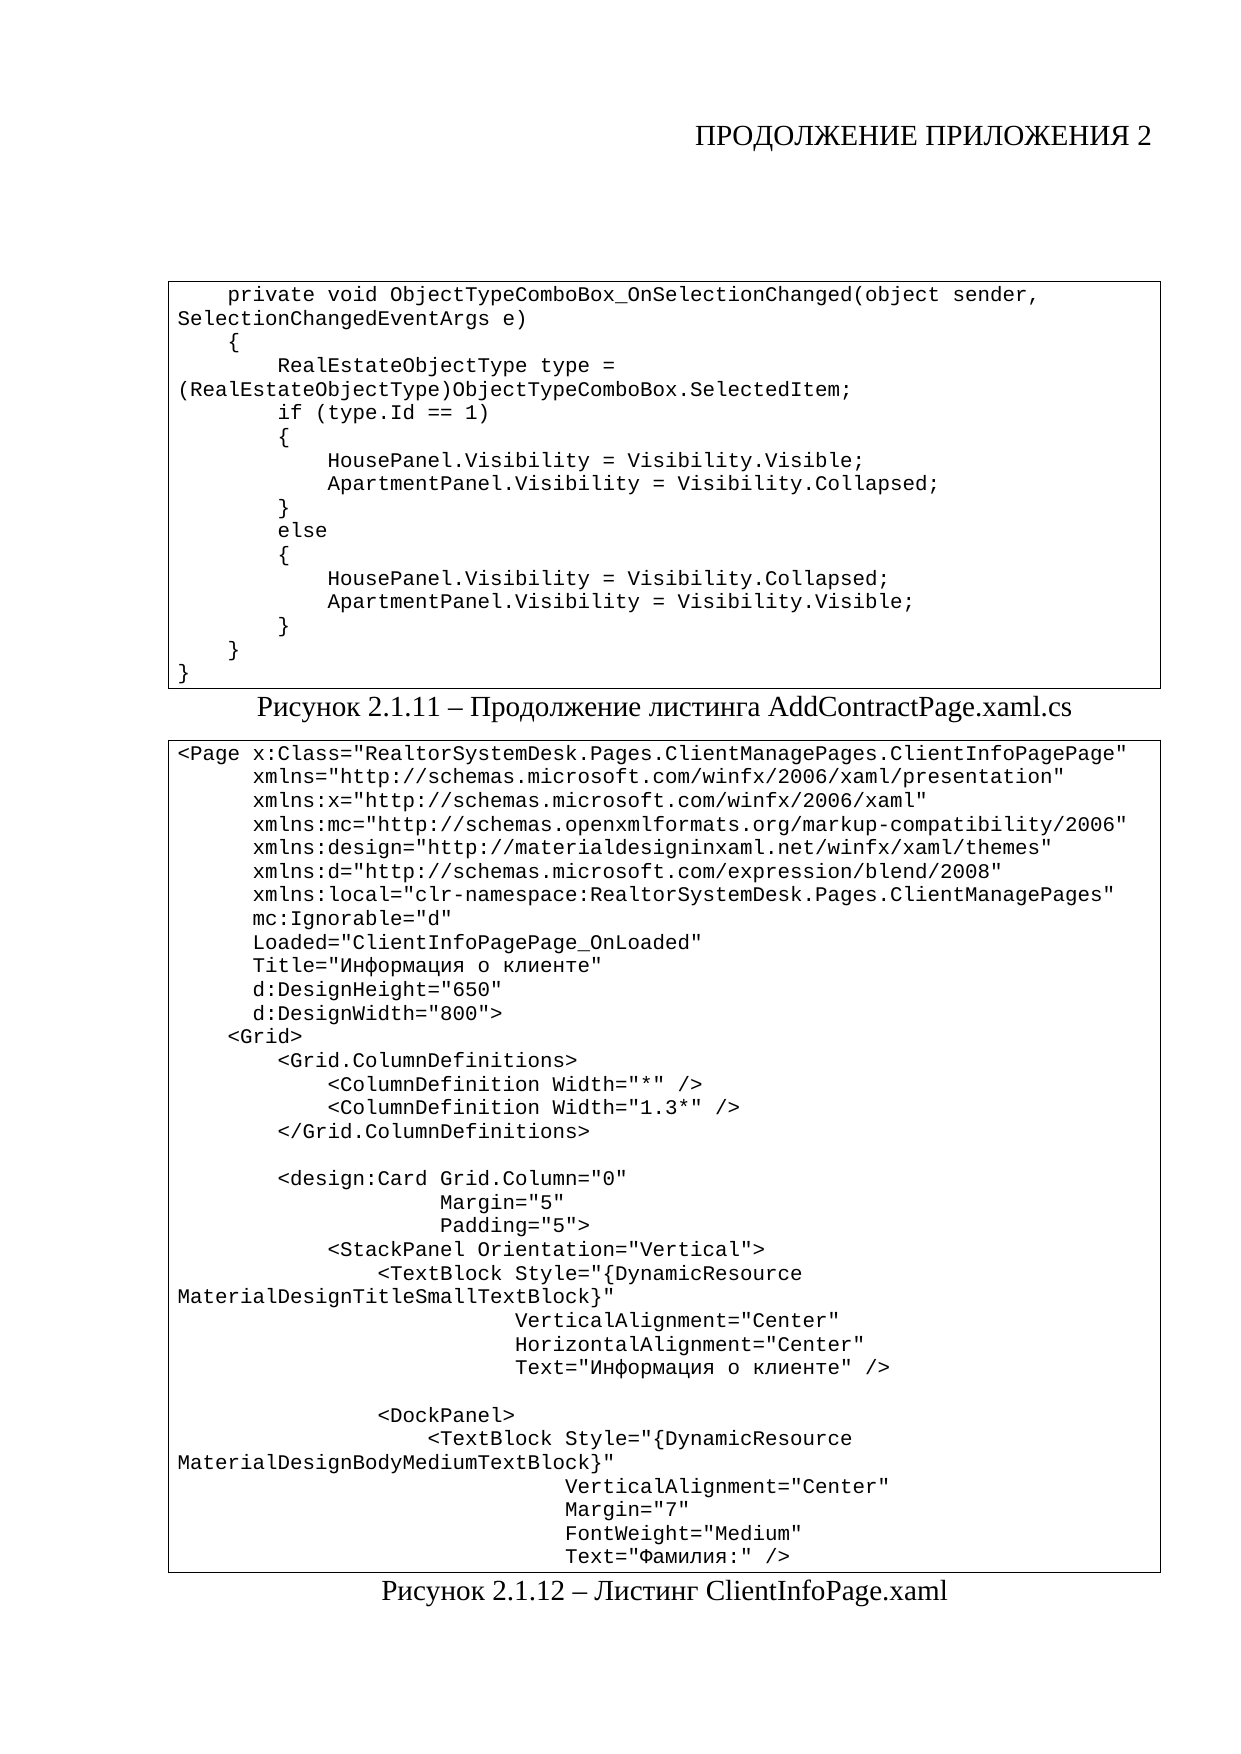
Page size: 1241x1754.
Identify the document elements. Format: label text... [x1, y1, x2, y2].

text VerticalAlignment="Center" [177, 1310, 1152, 1334]
text d:DesignHeight="650" [177, 979, 1152, 1003]
text ApartmentPanel.Visibility = Visibility.Collapsed; [177, 473, 1152, 497]
text d:DesignWidth="800"> [177, 1003, 1152, 1026]
text { [177, 426, 1152, 449]
text VerticalAlignment="Center" [177, 1476, 1152, 1499]
text </Grid.ColumnDefinitions> [177, 1121, 1152, 1144]
text HorizontalAlignment="Center" [177, 1334, 1152, 1357]
text Text="Фамилия:" /> [169, 1543, 1160, 1572]
text <DockPanel> [177, 1405, 1152, 1428]
text <Page x:Class="RealtorSystemDesk.Pages.ClientManagePages.ClientInfoPagePage" [169, 741, 1160, 766]
text <TextBlock Style="{DynamicResource MaterialDesignTitleSmallTextBlock}" [177, 1263, 1152, 1310]
text Margin="5" [177, 1192, 1152, 1216]
text xmlns:mc="http://schemas.openxmlformats.org/markup-compatibility/2006" [177, 813, 1152, 837]
text <StackPanel Orientation="Vertical"> [177, 1239, 1152, 1263]
text private void ObjectTypeComboBox_OnSelectionChanged(object sender, SelectionChangedEventArgs e) [169, 282, 1160, 331]
text <ColumnDefinition Width="*" /> [177, 1074, 1152, 1097]
text <TextBlock Style="{DynamicResource MaterialDesignBodyMediumTextBlock}" [177, 1428, 1152, 1476]
text xmlns:x="http://schemas.microsoft.com/winfx/2006/xaml" [177, 790, 1152, 813]
text } [177, 497, 1152, 521]
text } [169, 659, 1160, 688]
text Рисунок 2.1.11 – Продолжение листинга AddContractPage.xaml.cs [177, 689, 1152, 723]
text Text="Информация о клиенте" /> [177, 1357, 1152, 1381]
text <Grid> [177, 1026, 1152, 1050]
text Margin="7" [177, 1499, 1152, 1523]
text Продолжение приложения 2 [177, 118, 1152, 152]
text Title="Информация о клиенте" [177, 955, 1152, 979]
text Loaded="ClientInfoPagePage_OnLoaded" [177, 932, 1152, 955]
text HousePanel.Visibility = Visibility.Visible; [177, 449, 1152, 473]
text { [177, 544, 1152, 568]
text FontWeight="Medium" [177, 1523, 1152, 1543]
text } [177, 639, 1152, 659]
text <ColumnDefinition Width="1.3*" /> [177, 1097, 1152, 1121]
text Padding="5"> [177, 1216, 1152, 1239]
text mc:Ignorable="d" [177, 908, 1152, 932]
text HousePanel.Visibility = Visibility.Collapsed; [177, 568, 1152, 591]
text else [177, 521, 1152, 544]
text ApartmentPanel.Visibility = Visibility.Visible; [177, 591, 1152, 615]
text } [177, 615, 1152, 639]
text xmlns="http://schemas.microsoft.com/winfx/2006/xaml/presentation" [177, 766, 1152, 790]
text <Grid.ColumnDefinitions> [177, 1050, 1152, 1074]
text xmlns:local="clr-namespace:RealtorSystemDesk.Pages.ClientManagePages" [177, 884, 1152, 908]
text <design:Card Grid.Column="0" [177, 1168, 1152, 1192]
text xmlns:design="http://materialdesigninxaml.net/winfx/xaml/themes" [177, 837, 1152, 861]
text Рисунок 2.1.12 – Листинг ClientInfoPage.xaml [177, 1573, 1152, 1607]
text if (type.Id == 1) [177, 402, 1152, 426]
text RealEstateObjectType type = (RealEstateObjectType)ObjectTypeComboBox.SelectedItem; [177, 355, 1152, 402]
text { [177, 331, 1152, 355]
text xmlns:d="http://schemas.microsoft.com/expression/blend/2008" [177, 861, 1152, 884]
